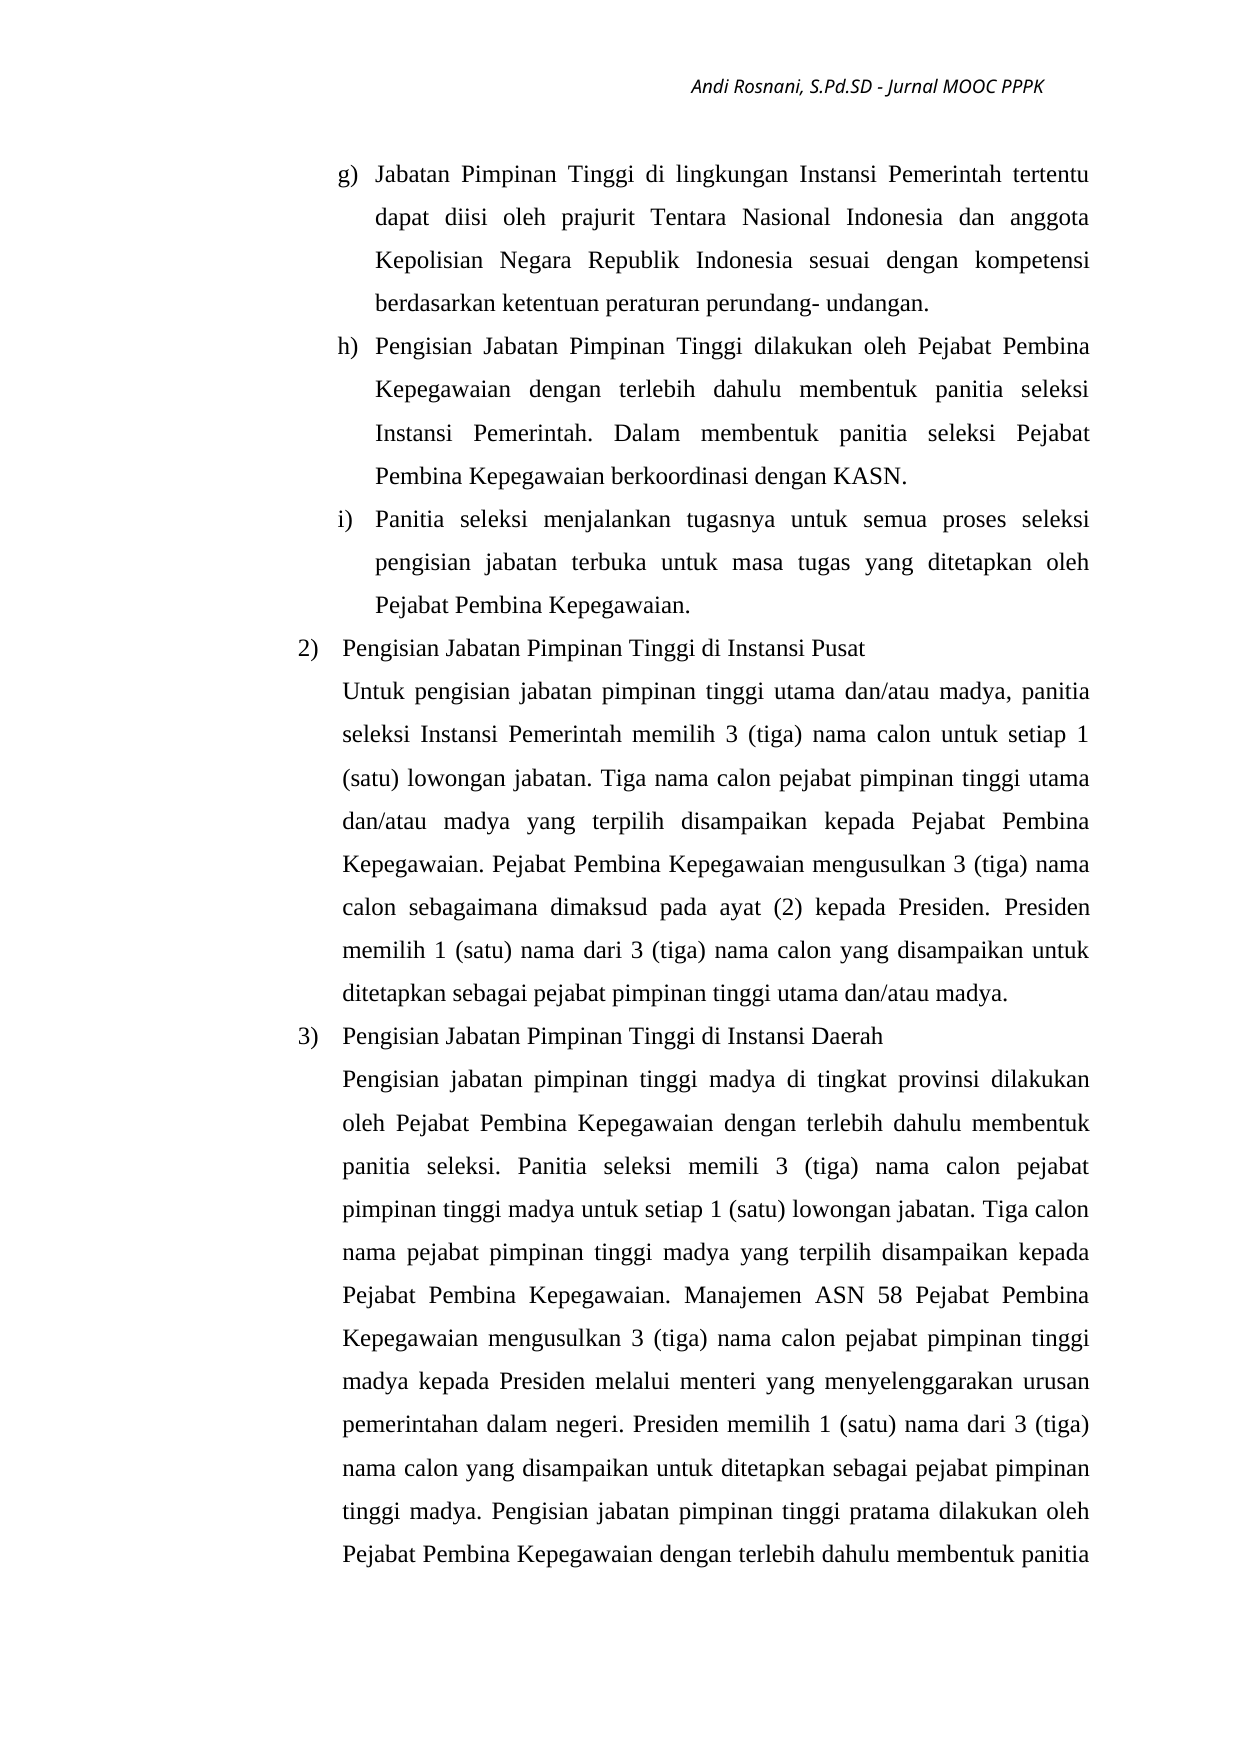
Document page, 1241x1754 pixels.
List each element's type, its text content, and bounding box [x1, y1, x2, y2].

list Pengisian Jabatan Pimpinan Tinggi dilakukan oleh Pejabat Pembina Kepegawaian dengan terlebih dahulu membentuk panitia seleksi Instansi Pemerintah. Dalam membentuk panitia seleksi Pejabat Pembina Kepegawaian berkoordinasi dengan KASN. [337, 331, 1090, 489]
list Untuk pengisian jabatan pimpinan tinggi utama dan/atau madya, panitia seleksi Instansi Pemerintah memilih 3 (tiga) nama calon untuk setiap 1 (satu) lowongan jabatan. Tiga nama calon pejabat pimpinan tinggi utama dan/atau madya yang terpilih disampaikan kepada Pejabat Pembina Kepegawaian. Pejabat Pembina Kepegawaian mengusulkan 3 (tiga) nama calon sebagaimana dimaksud pada ayat (2) kepada Presiden. Presiden memilih 1 (satu) nama dari 3 (tiga) nama calon yang disampaikan untuk ditetapkan sebagai pejabat pimpinan tinggi utama dan/atau madya. [342, 676, 1090, 1007]
list Jabatan Pimpinan Tinggi di lingkungan Instansi Pemerintah tertentu dapat diisi oleh prajurit Tentara Nasional Indonesia dan anggota Kepolisian Negara Republik Indonesia sesuai dengan kompetensi berdasarkan ketentuan peraturan perundang- undangan. [337, 159, 1090, 317]
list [342, 1064, 1090, 1568]
list Pengisian Jabatan Pimpinan Tinggi di Instansi Pusat [298, 633, 1090, 662]
list Panitia seleksi menjalankan tugasnya untuk semua proses seleksi pengisian jabatan terbuka untuk masa tugas yang ditetapkan oleh Pejabat Pembina Kepegawaian. [337, 504, 1090, 619]
list Pengisian Jabatan Pimpinan Tinggi di Instansi Daerah [298, 1021, 1090, 1050]
